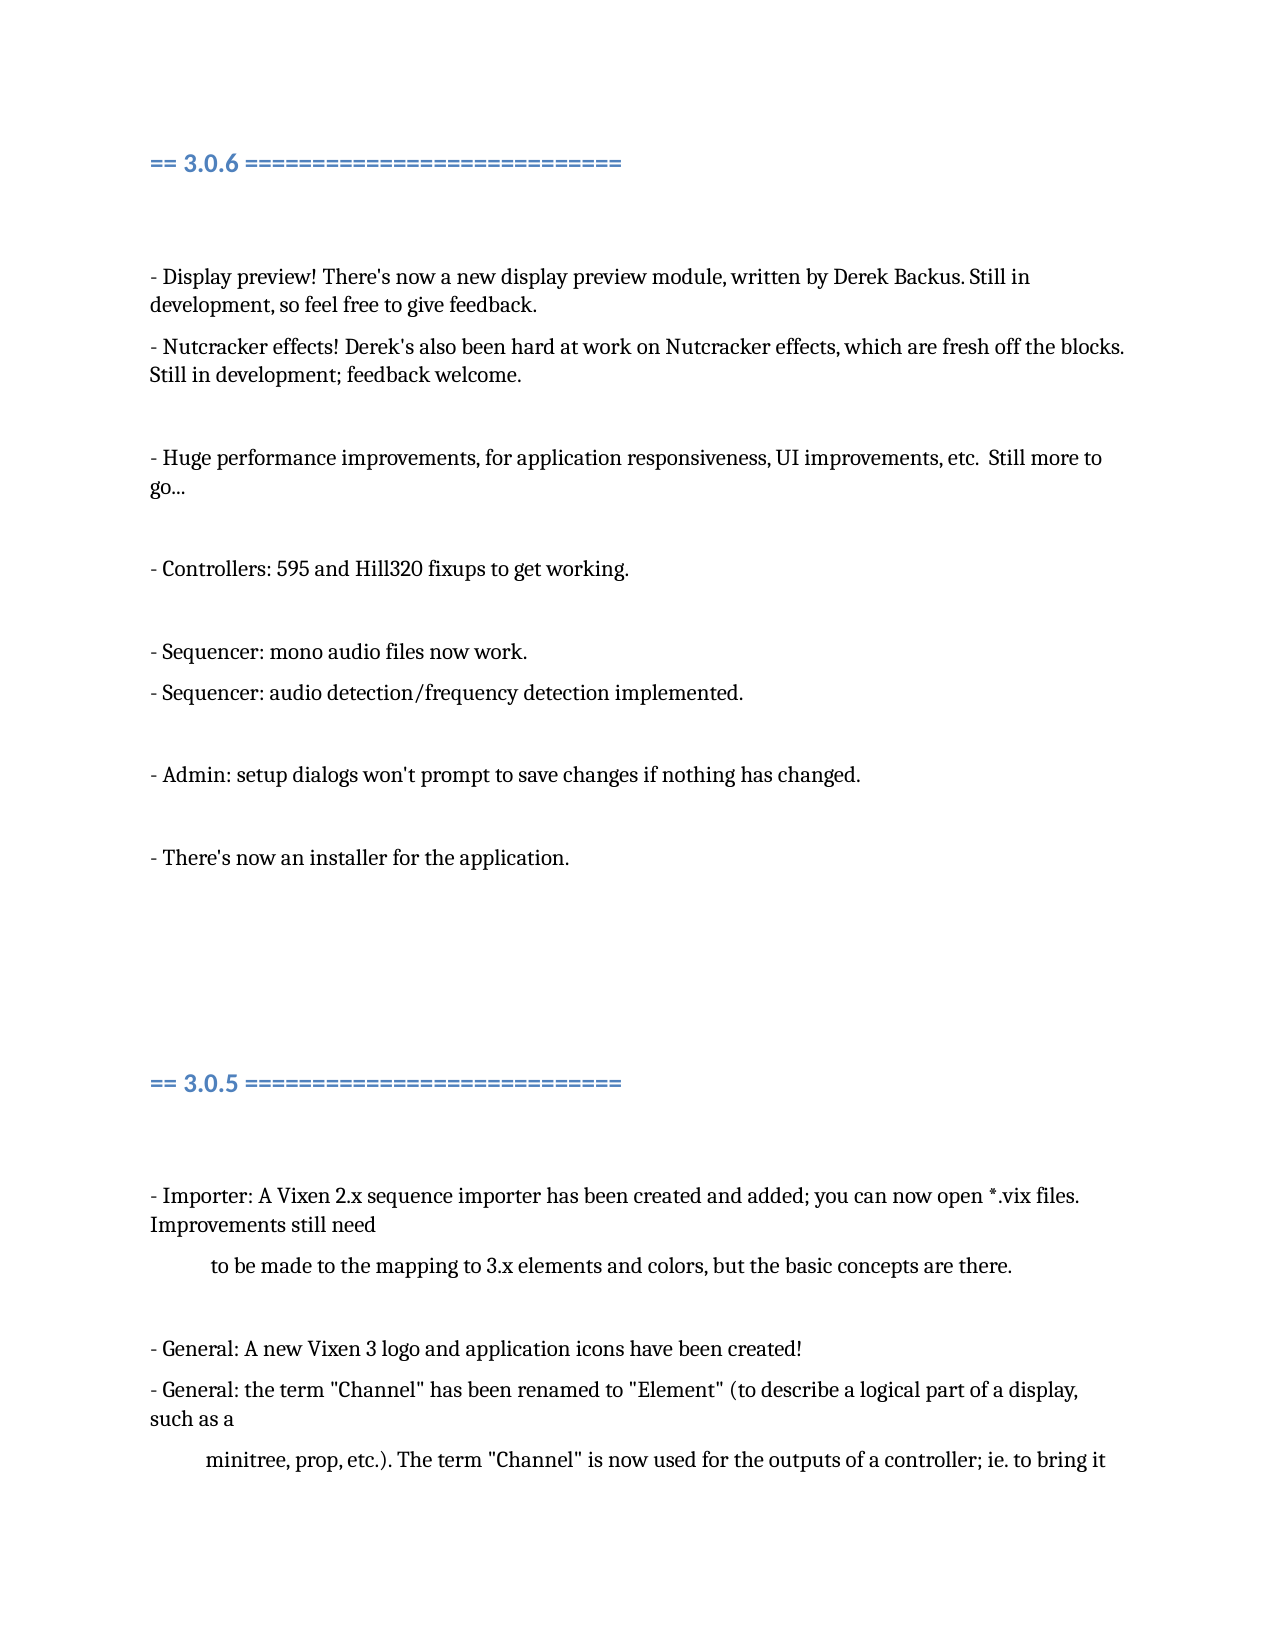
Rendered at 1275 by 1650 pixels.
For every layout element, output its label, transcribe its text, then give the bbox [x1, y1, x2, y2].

text - General: the term "Channel" has been renamed to "Element" (to describe a logical part of a display, such as a [150, 1374, 1125, 1432]
text - Huge performance improvements, for application responsiveness, UI improvements, etc. Still more to go... [150, 442, 1125, 500]
text minitree, prop, etc.). The term "Channel" is now used for the outputs of a controller; ie. to bring it [150, 1444, 1125, 1473]
text == 3.0.6 ============================ [150, 150, 1125, 179]
text - Display preview! There's now a new display preview module, written by Derek Backus. Still in development, so feel free to give feedback. [150, 261, 1125, 319]
text - Importer: A Vixen 2.x sequence importer has been created and added; you can now open *.vix files. Improvements still need [150, 1181, 1125, 1238]
text - There's now an installer for the application. [150, 842, 1125, 871]
text == 3.0.5 ============================ [150, 1069, 1125, 1098]
text - Sequencer: audio detection/frequency detection implemented. [150, 677, 1125, 706]
text to be made to the mapping to 3.x elements and colors, but the basic concepts are there. [150, 1251, 1125, 1279]
text - General: A new Vixen 3 logo and application icons have been created! [150, 1333, 1125, 1362]
text - Admin: setup dialogs won't prompt to save changes if nothing has changed. [150, 760, 1125, 789]
text - Nutcracker effects! Derek's also been hard at work on Nutcracker effects, which are fresh off the blocks. Still in development; feedback welcome. [150, 331, 1125, 389]
text - Controllers: 595 and Hill320 fixups to get working. [150, 554, 1125, 582]
text - Sequencer: mono audio files now work. [150, 636, 1125, 665]
